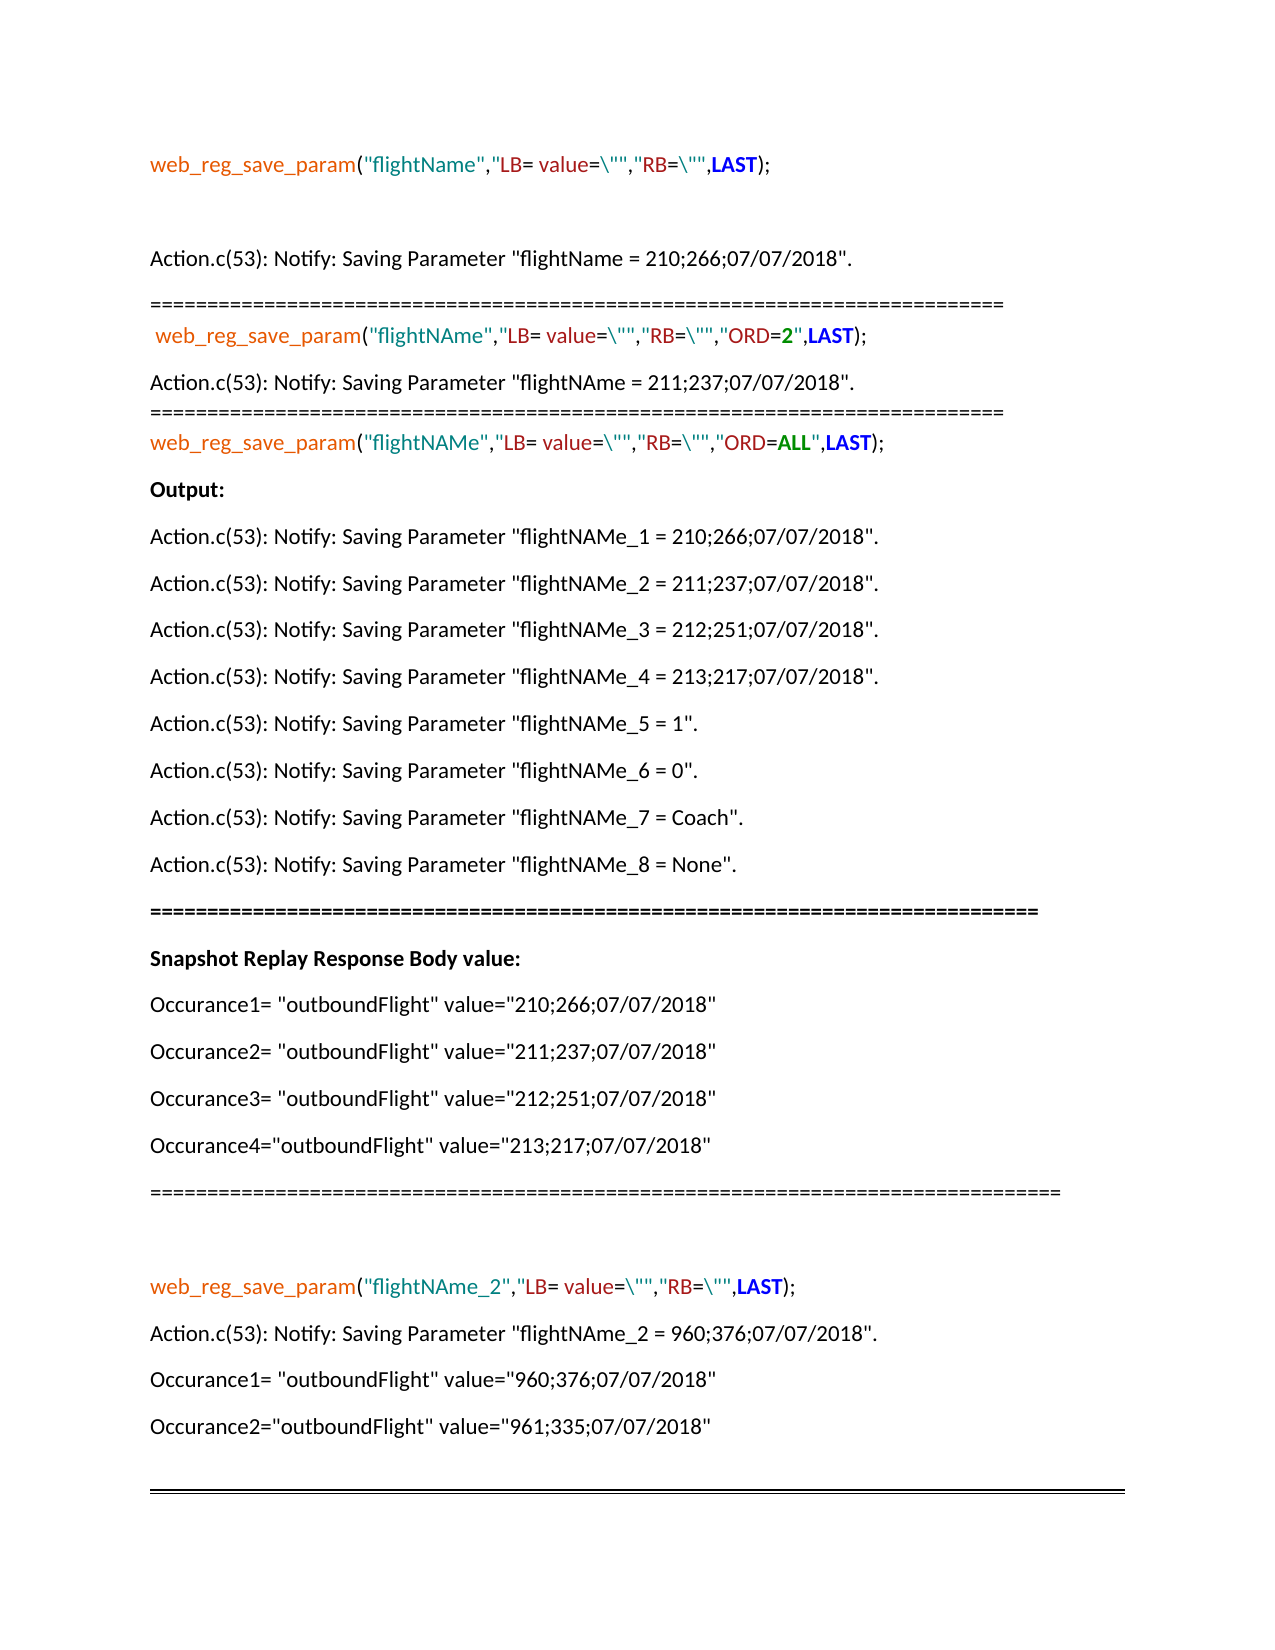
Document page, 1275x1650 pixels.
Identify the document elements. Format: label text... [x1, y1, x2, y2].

text Action.c(53): Notify: Saving Parameter "flightNAme_2 = 960;376;07/07/2018". [150, 1319, 1125, 1347]
text Action.c(53): Notify: Saving Parameter "flightName = 210;266;07/07/2018". [150, 244, 1125, 272]
text Snapshot Replay Response Body value: [150, 944, 1125, 972]
text Action.c(53): Notify: Saving Parameter "flightNAMe_7 = Coach". [150, 803, 1125, 831]
text Action.c(53): Notify: Saving Parameter "flightNAMe_4 = 213;217;07/07/2018". [150, 662, 1125, 691]
text ============================================================================== [150, 897, 1125, 925]
text Occurance1= "outboundFlight" value="210;266;07/07/2018" [150, 991, 1125, 1019]
text Action.c(53): Notify: Saving Parameter "flightNAMe_8 = None". [150, 850, 1125, 878]
text web_reg_save_param("flightNAme_2","LB= value=\"","RB=\"",LAST); [150, 1272, 1125, 1300]
text Action.c(53): Notify: Saving Parameter "flightNAMe_3 = 212;251;07/07/2018". [150, 616, 1125, 644]
text Occurance4="outboundFlight" value="213;217;07/07/2018" [150, 1131, 1125, 1159]
text Action.c(53): Notify: Saving Parameter "flightNAMe_5 = 1". [150, 709, 1125, 737]
text web_reg_save_param("flightName","LB= value=\"","RB=\"",LAST); [150, 150, 1125, 178]
text Occurance2="outboundFlight" value="961;335;07/07/2018" [150, 1412, 1125, 1441]
text =========================================================================== web_reg_save_param("flightNAme","LB= value=\"","RB=\"","ORD=2",LAST); [150, 291, 1125, 349]
text Occurance1= "outboundFlight" value="960;376;07/07/2018" [150, 1366, 1125, 1394]
text Action.c(53): Notify: Saving Parameter "flightNAMe_2 = 211;237;07/07/2018". [150, 569, 1125, 597]
text Output: [150, 475, 1125, 503]
text ================================================================================ [150, 1178, 1125, 1206]
text Action.c(53): Notify: Saving Parameter "flightNAMe_1 = 210;266;07/07/2018". [150, 522, 1125, 550]
text Occurance3= "outboundFlight" value="212;251;07/07/2018" [150, 1084, 1125, 1112]
text Action.c(53): Notify: Saving Parameter "flightNAMe_6 = 0". [150, 756, 1125, 784]
text Action.c(53): Notify: Saving Parameter "flightNAme = 211;237;07/07/2018". =========================================================================== web_reg_save_param("flightNAMe","LB= value=\"","RB=\"","ORD=ALL",LAST); [150, 368, 1125, 456]
text Occurance2= "outboundFlight" value="211;237;07/07/2018" [150, 1037, 1125, 1066]
